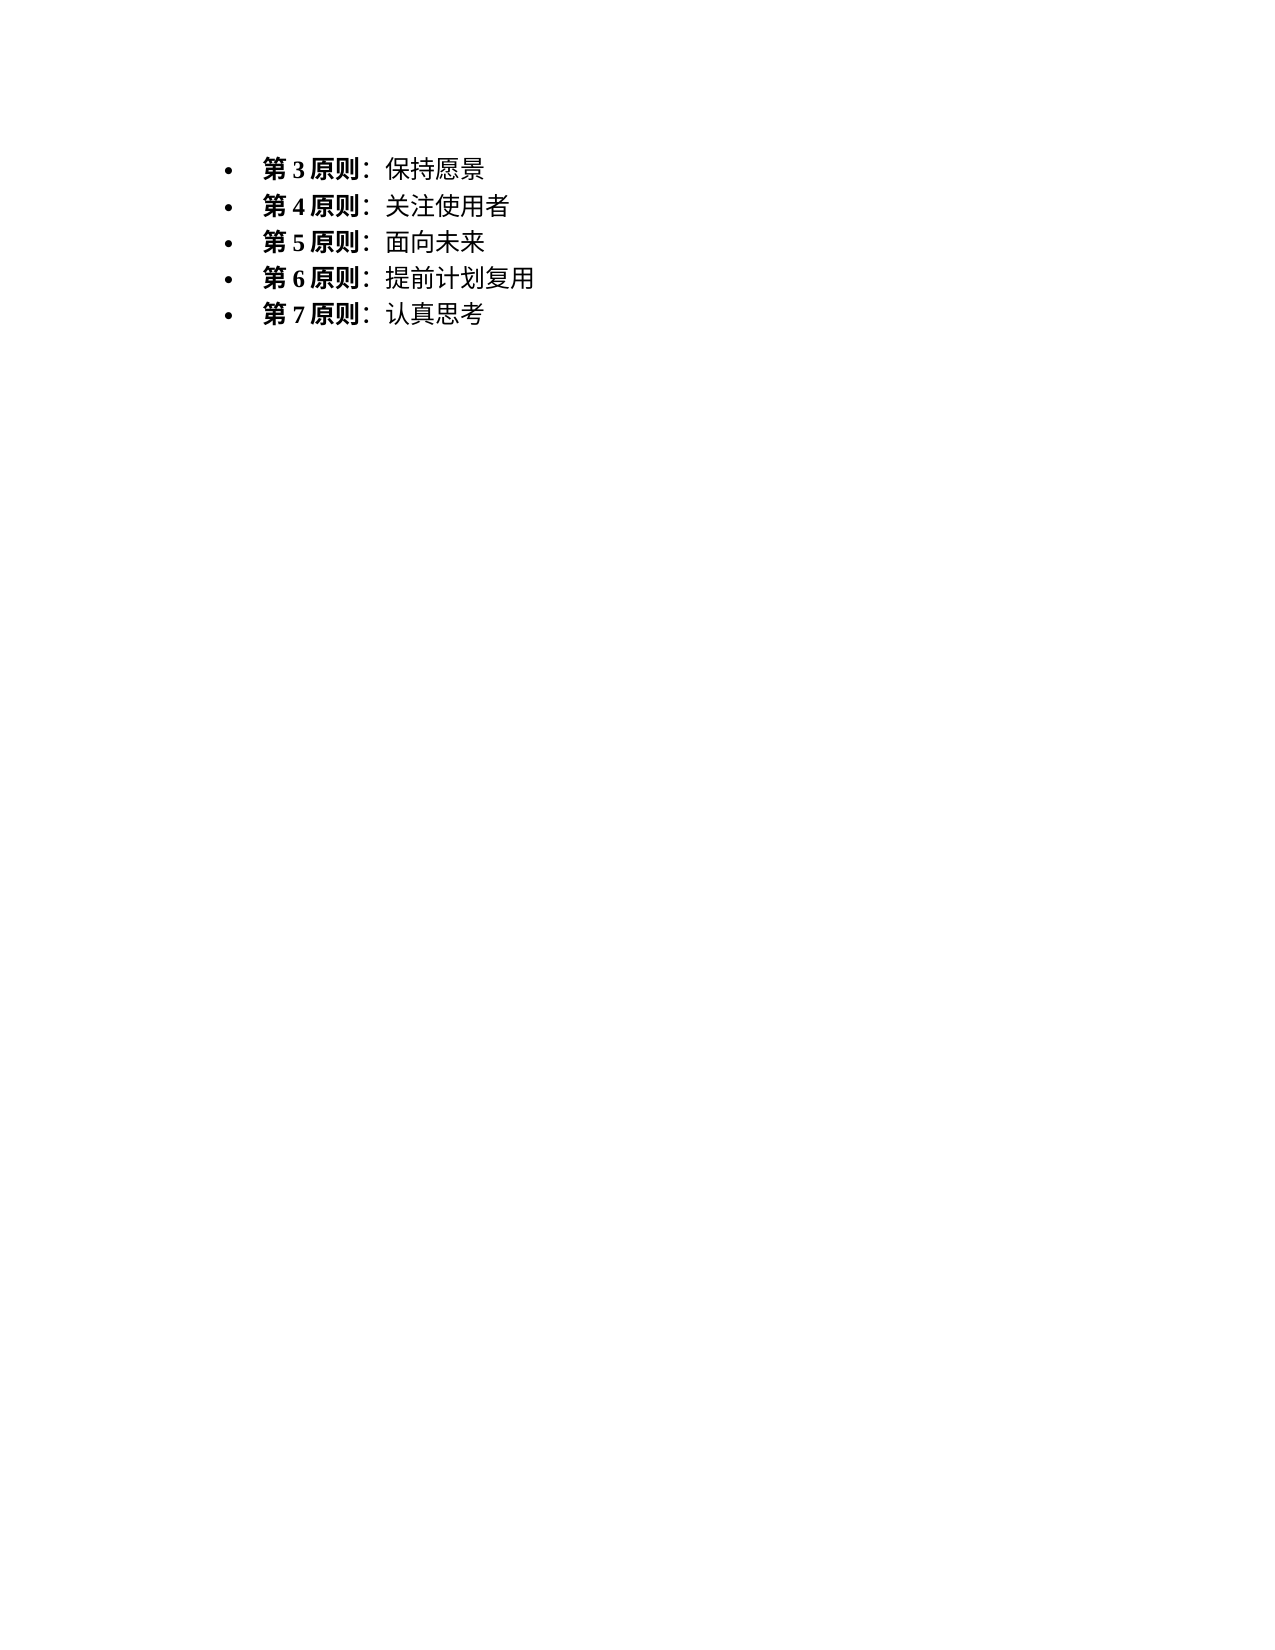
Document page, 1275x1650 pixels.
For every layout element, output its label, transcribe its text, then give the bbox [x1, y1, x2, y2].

list 第4原则：关注使用者 [225, 186, 1087, 222]
list 第6原则：提前计划复用 [225, 259, 1087, 295]
list 第7原则：认真思考 [225, 295, 1087, 331]
list 第3原则：保持愿景 [225, 150, 1087, 186]
list 第5原则：面向未来 [225, 222, 1087, 259]
